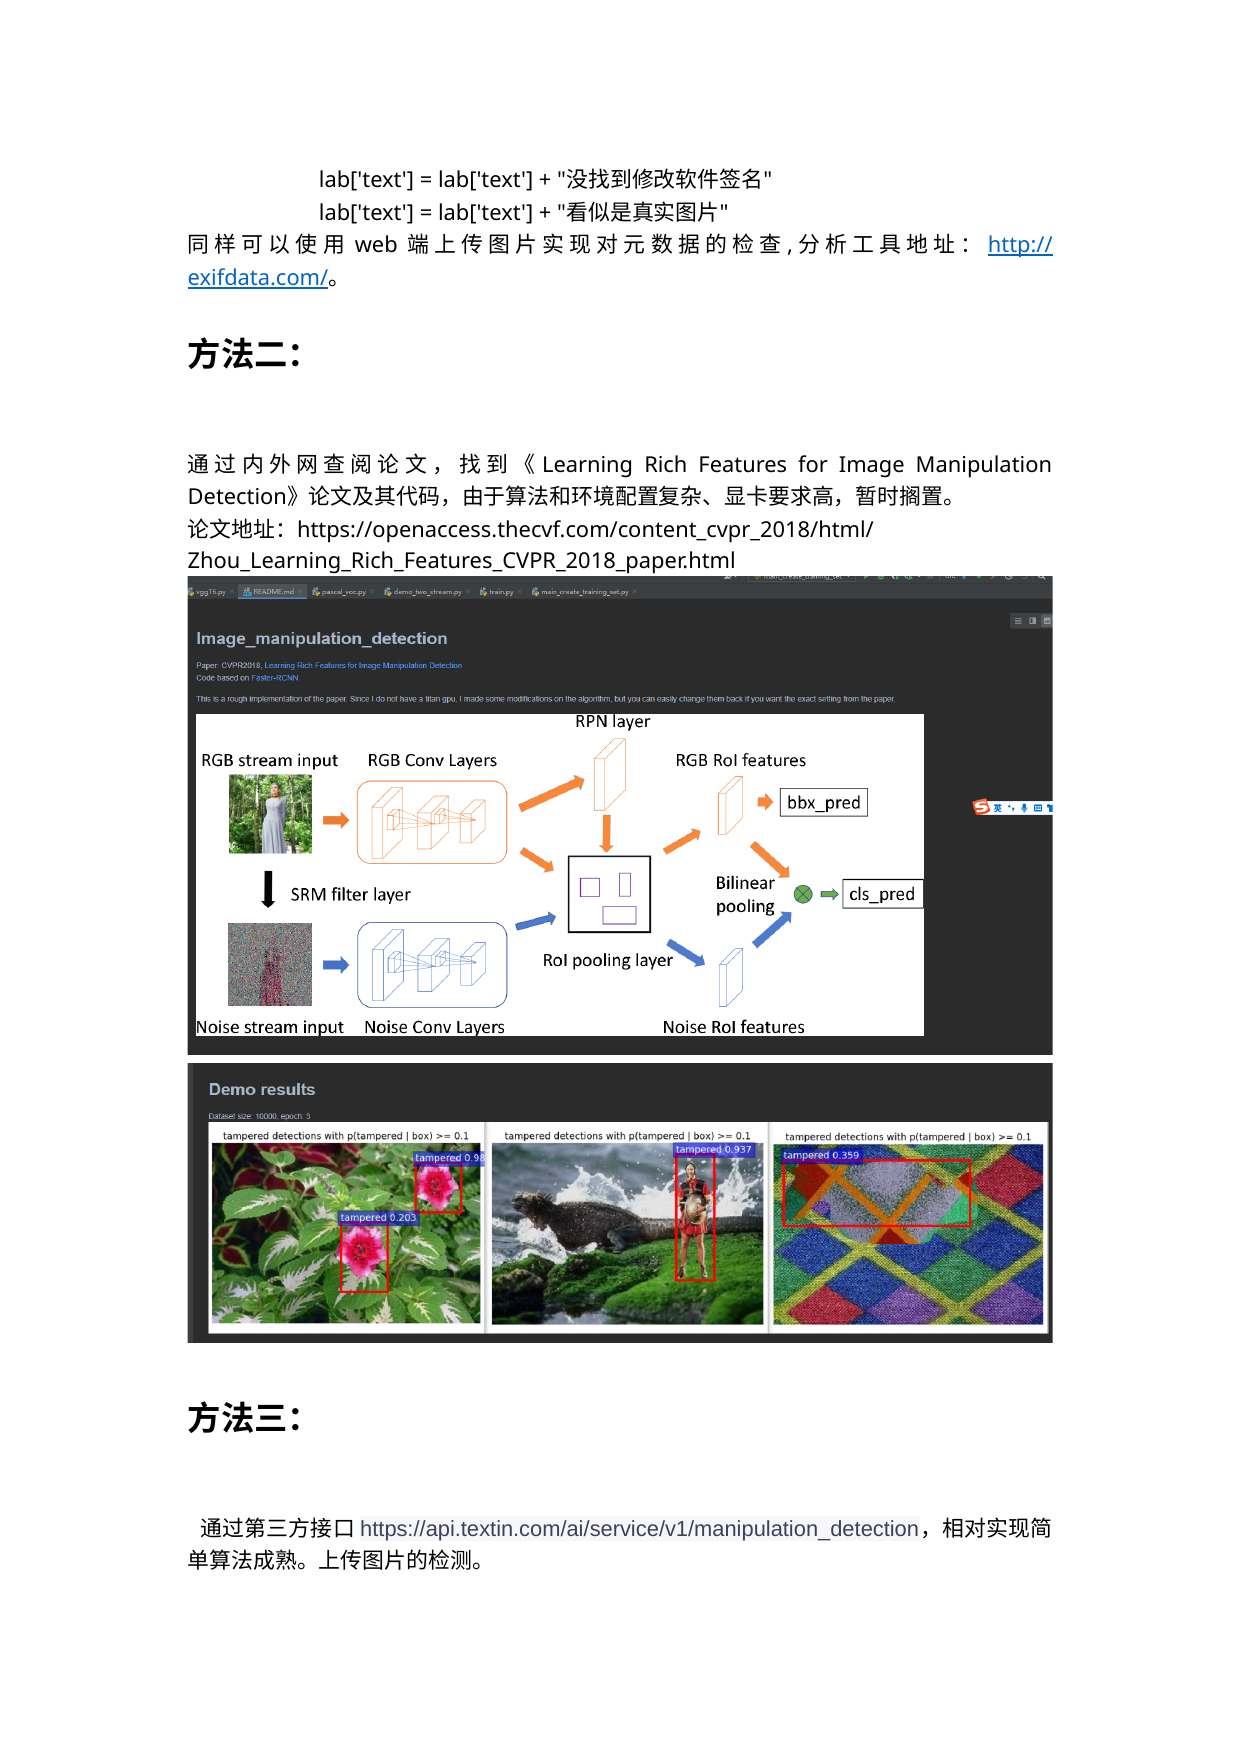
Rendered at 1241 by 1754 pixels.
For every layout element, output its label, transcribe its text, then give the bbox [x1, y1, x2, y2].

subtitle 方法三： [187, 1383, 1053, 1448]
subtitle 方法二： [187, 319, 1053, 384]
text 通过第三方接口https://api.textin.com/ai/service/v1/manipulation_detection，相对实现简单算法成熟。上传图片的检测。 [187, 1511, 1053, 1576]
picture [187, 1063, 1053, 1343]
text 同样可以使用web端上传图片实现对元数据的检查,分析工具地址：http://exifdata.com/。 [187, 227, 1053, 292]
text 论文地址：https://openaccess.thecvf.com/content_cvpr_2018/html/Zhou_Learning_Rich_Features_CVPR_2018_paper.html [187, 511, 1053, 576]
text 通过内外网查阅论文，找到《Learning Rich Features for Image Manipulation Detection》论文及其代码，由于算法和环境配置复杂、显卡要求高，暂时搁置。 [187, 446, 1053, 511]
picture [187, 576, 1053, 1055]
text lab['text'] = lab['text'] + "看似是真实图片" [275, 194, 1053, 227]
text lab['text'] = lab['text'] + "没找到修改软件签名" [275, 162, 1053, 194]
